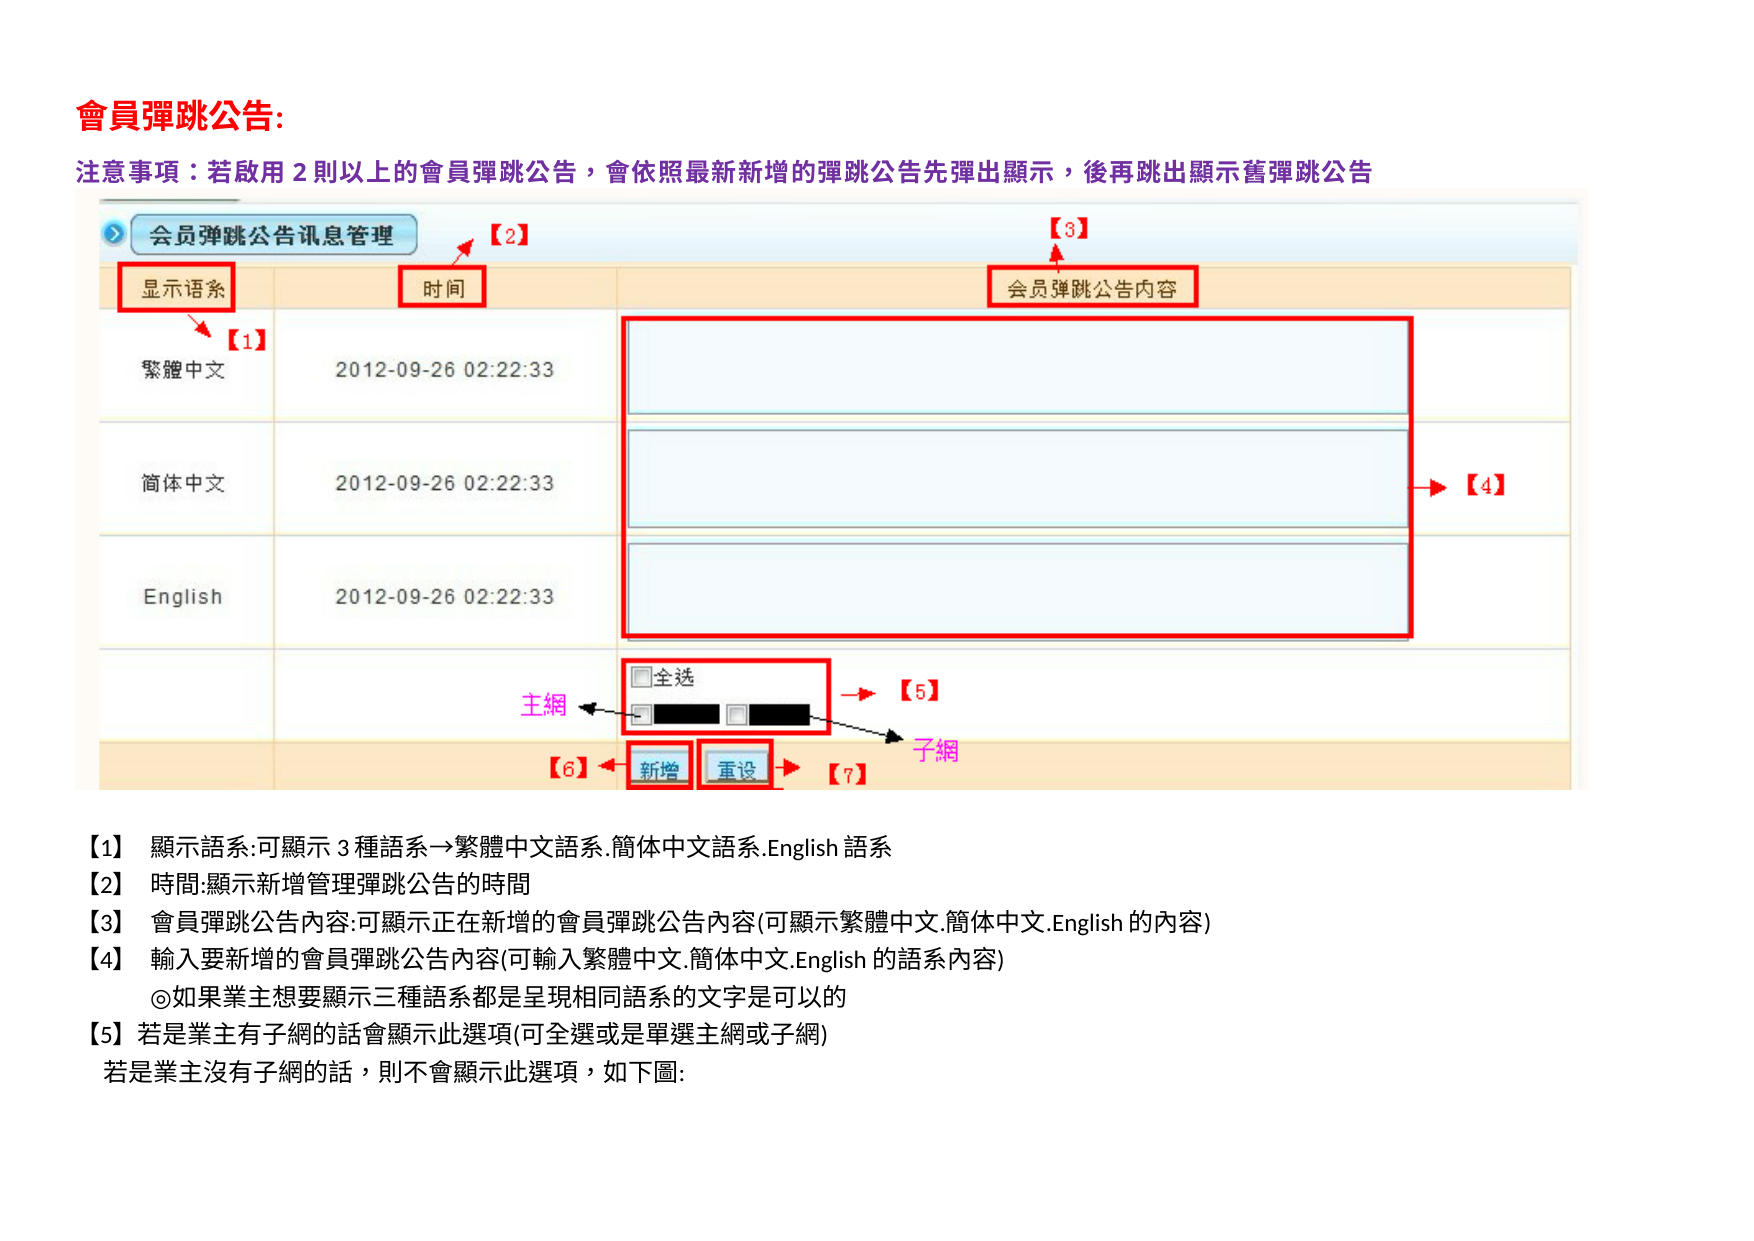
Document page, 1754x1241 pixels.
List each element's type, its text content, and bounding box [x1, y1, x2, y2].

list 輸入要新增的會員彈跳公告內容(可輸入繁體中文.簡体中文.English的語系內容) [75, 939, 1679, 976]
picture [75, 188, 1588, 790]
list 顯示語系:可顯示3種語系→繁體中文語系.簡体中文語系.English語系 [75, 826, 1679, 864]
text 若是業主沒有子網的話，則不會顯示此選項，如下圖: [75, 1051, 1679, 1089]
text 注意事項：若啟用2則以上的會員彈跳公告，會依照最新新增的彈跳公告先彈出顯示，後再跳出顯示舊彈跳公告 [75, 151, 1679, 189]
list ◎如果業主想要顯示三種語系都是呈現相同語系的文字是可以的 [150, 976, 1679, 1014]
text 【5】若是業主有子網的話會顯示此選項(可全選或是單選主網或子網) [75, 1014, 1679, 1051]
list 時間:顯示新增管理彈跳公告的時間 [75, 864, 1679, 901]
text 會員彈跳公告: [75, 76, 1679, 151]
list 會員彈跳公告內容:可顯示正在新增的會員彈跳公告內容(可顯示繁體中文.簡体中文.English的內容) [75, 901, 1679, 939]
